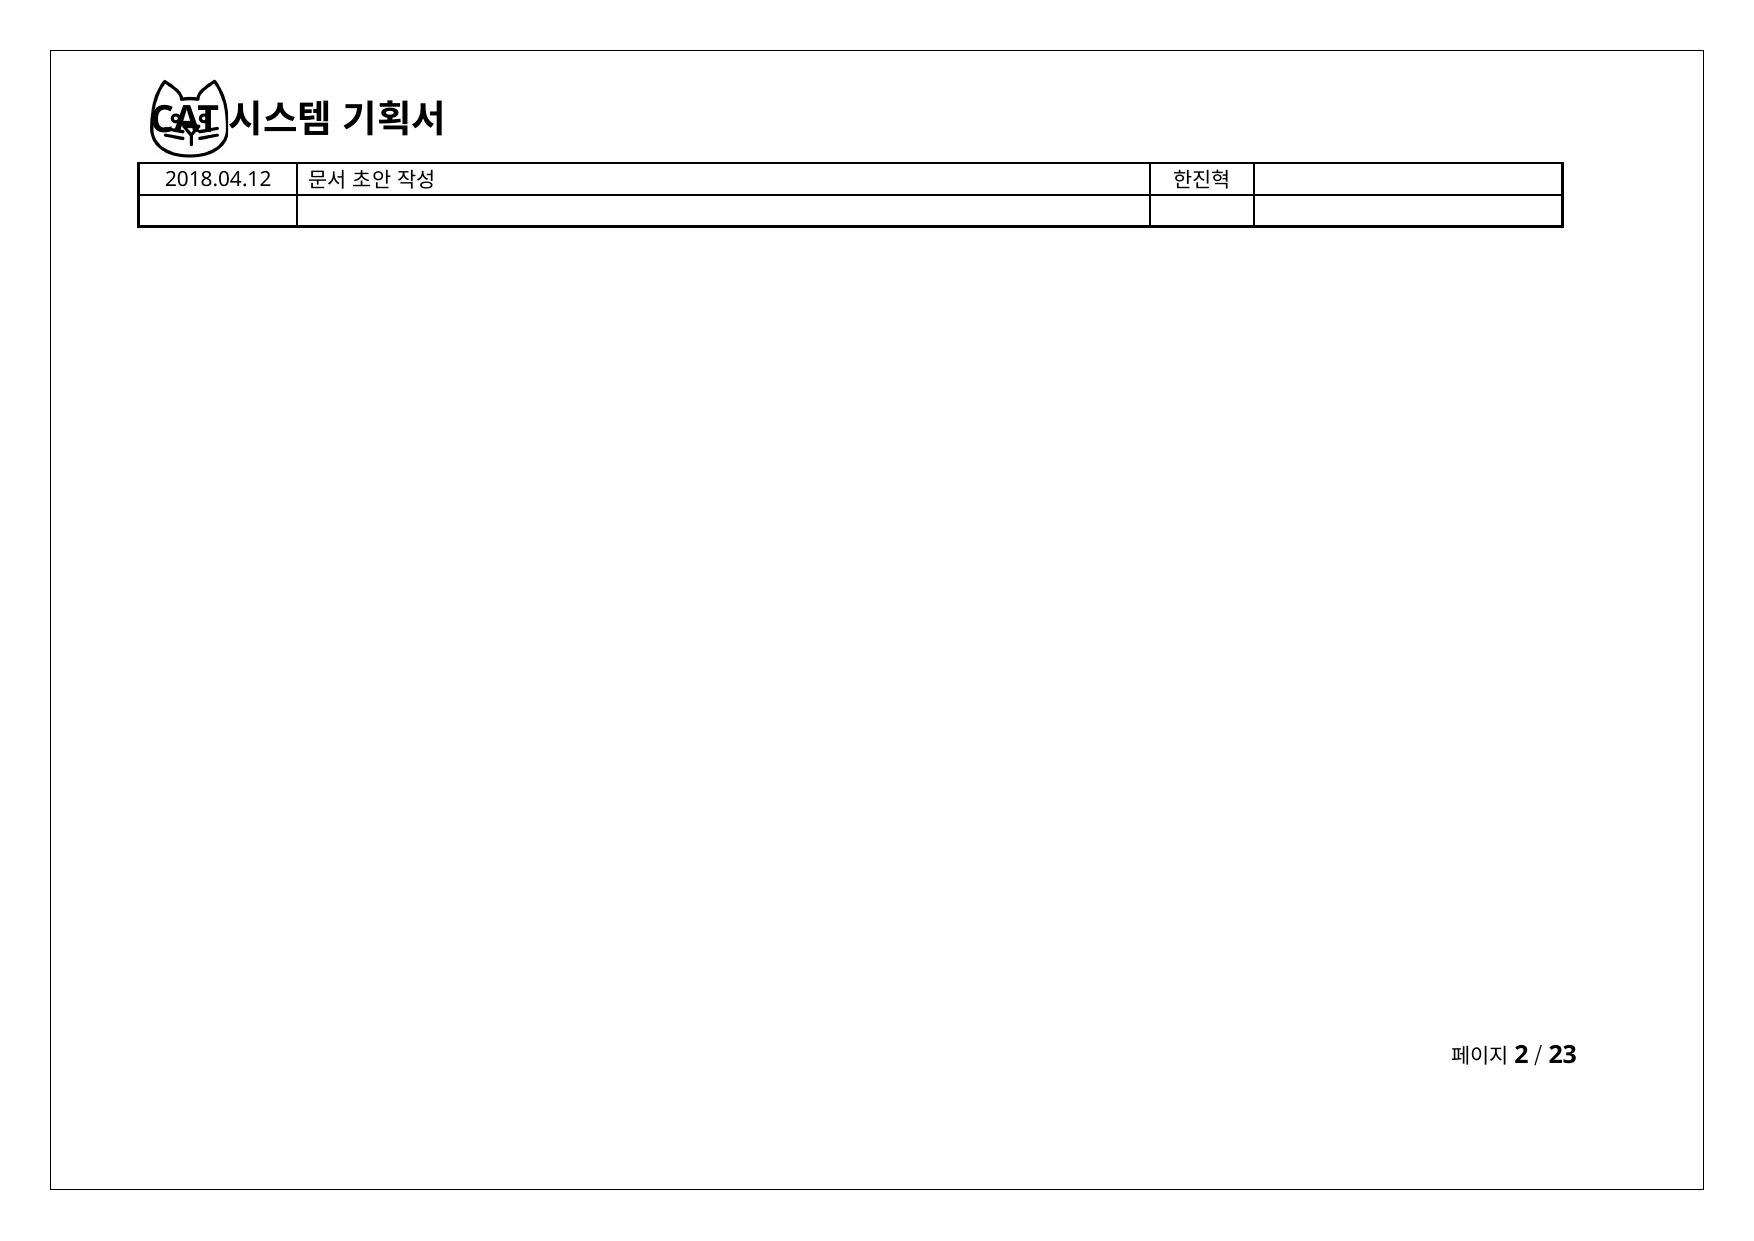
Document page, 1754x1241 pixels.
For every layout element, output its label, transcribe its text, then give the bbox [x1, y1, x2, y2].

table_cell [298, 196, 1149, 224]
table_cell 2018.04.12 [140, 164, 296, 194]
table_cell 문서 초안 작성 [298, 164, 1149, 194]
table_cell [140, 196, 296, 224]
picture [150, 79, 229, 158]
table_cell 한진혁 [1151, 164, 1253, 194]
table_cell [1255, 164, 1561, 194]
table_cell [1255, 196, 1561, 224]
table_cell [1151, 196, 1253, 224]
